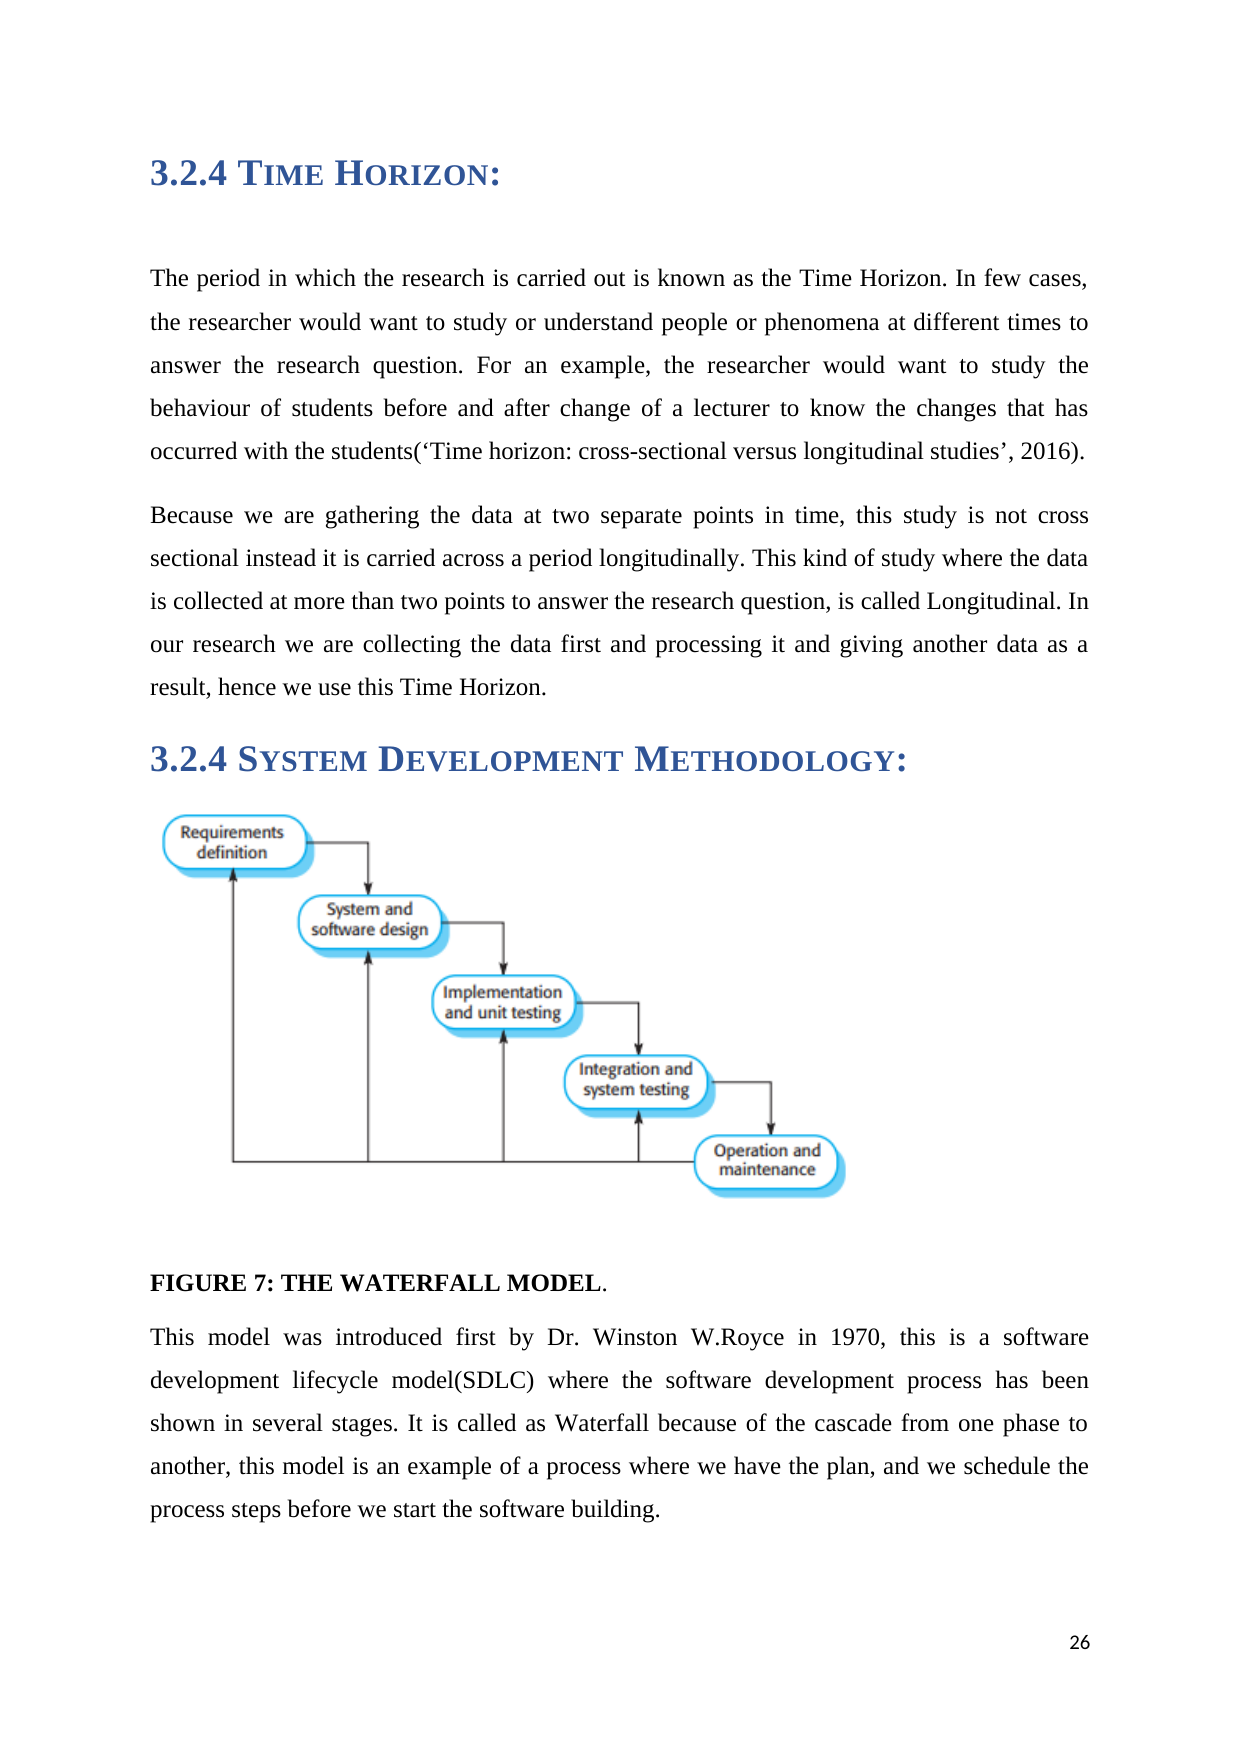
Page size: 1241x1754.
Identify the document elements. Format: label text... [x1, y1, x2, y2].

subtitle 3.2.4 System Development Methodology: [150, 736, 1090, 779]
text Figure 7: The Waterfall Model. [150, 1268, 1090, 1297]
text The period in which the research is carried out is known as the Time Horizon. In few cases, the researcher would want to study or understand people or phenomena at different times to answer the research question. For an example, the researcher would want to study the behaviour of students before and after change of a lecturer to know the changes that has occurred with the students(‘Time horizon: cross-sectional versus longitudinal studies’, 2016). [150, 263, 1090, 465]
text This model was introduced first by Dr. Winston W.Royce in 1970, this is a software development lifecycle model(SDLC) where the software development process has been shown in several stages. It is called as Waterfall because of the cascade from one phase to another, this model is an example of a process where we have the plan, and we schedule the process steps before we start the software building. [150, 1322, 1090, 1523]
subtitle 3.2.4 Time Horizon: [150, 150, 1090, 193]
text Because we are gathering the data at two separate points in time, this study is not cross sectional instead it is carried across a period longitudinally. This kind of study where the data is collected at more than two points to answer the research question, is called Longitudinal. In our research we are collecting the data first and processing it and giving another data as a result, hence we use this Time Horizon. [150, 500, 1090, 701]
picture [150, 786, 871, 1235]
